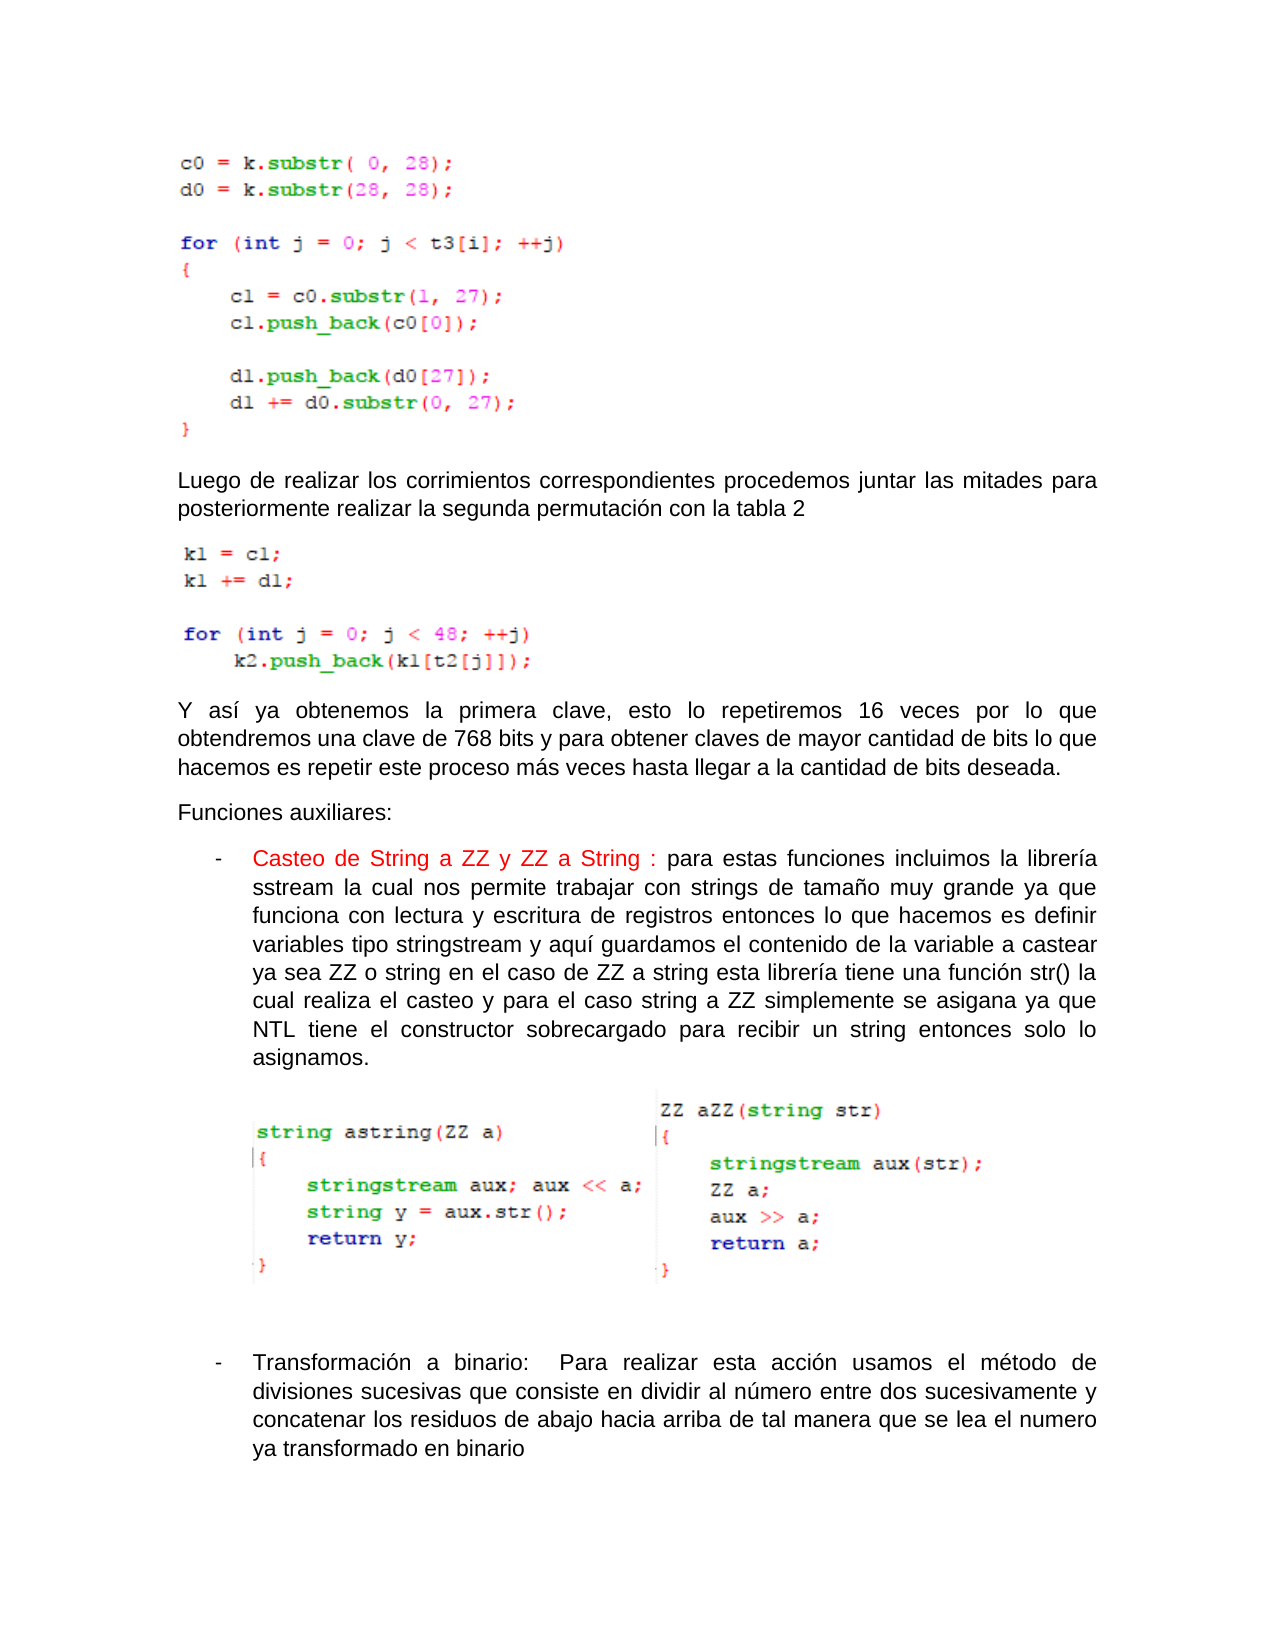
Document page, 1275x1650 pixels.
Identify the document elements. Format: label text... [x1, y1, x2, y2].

text Y así ya obtenemos la primera clave, esto lo repetiremos 16 veces por lo que obtendremos una clave de 768 bits y para obtener claves de mayor cantidad de bits lo que hacemos es repetir este proceso más veces hasta llegar a la cantidad de bits deseada. [177, 697, 1098, 780]
list Transformación a binario: Para realizar esta acción usamos el método de divisiones sucesivas que consiste en dividir al número entre dos sucesivamente y concatenar los residuos de abajo hacia arriba de tal manera que se lea el numero ya transformado en binario [215, 1348, 1098, 1461]
text Funciones auxiliares: [177, 798, 1098, 825]
text Luego de realizar los corrimientos correspondientes procedemos juntar las mitades para posteriormente realizar la segunda permutación con la tabla 2 [177, 467, 1098, 521]
list Casteo de String a ZZ y ZZ a String : para estas funciones incluimos la librería sstream la cual nos permite trabajar con strings de tamaño muy grande ya que funciona con lectura y escritura de registros entonces lo que hacemos es definir variables tipo stringstream y aquí guardamos el contenido de la variable a castear ya sea ZZ o string en el caso de ZZ a string esta librería tiene una función str() la cual realiza el casteo y para el caso string a ZZ simplemente se asigana ya que NTL tiene el constructor sobrecargado para recibir un string entonces solo lo asignamos. [215, 844, 1098, 1071]
